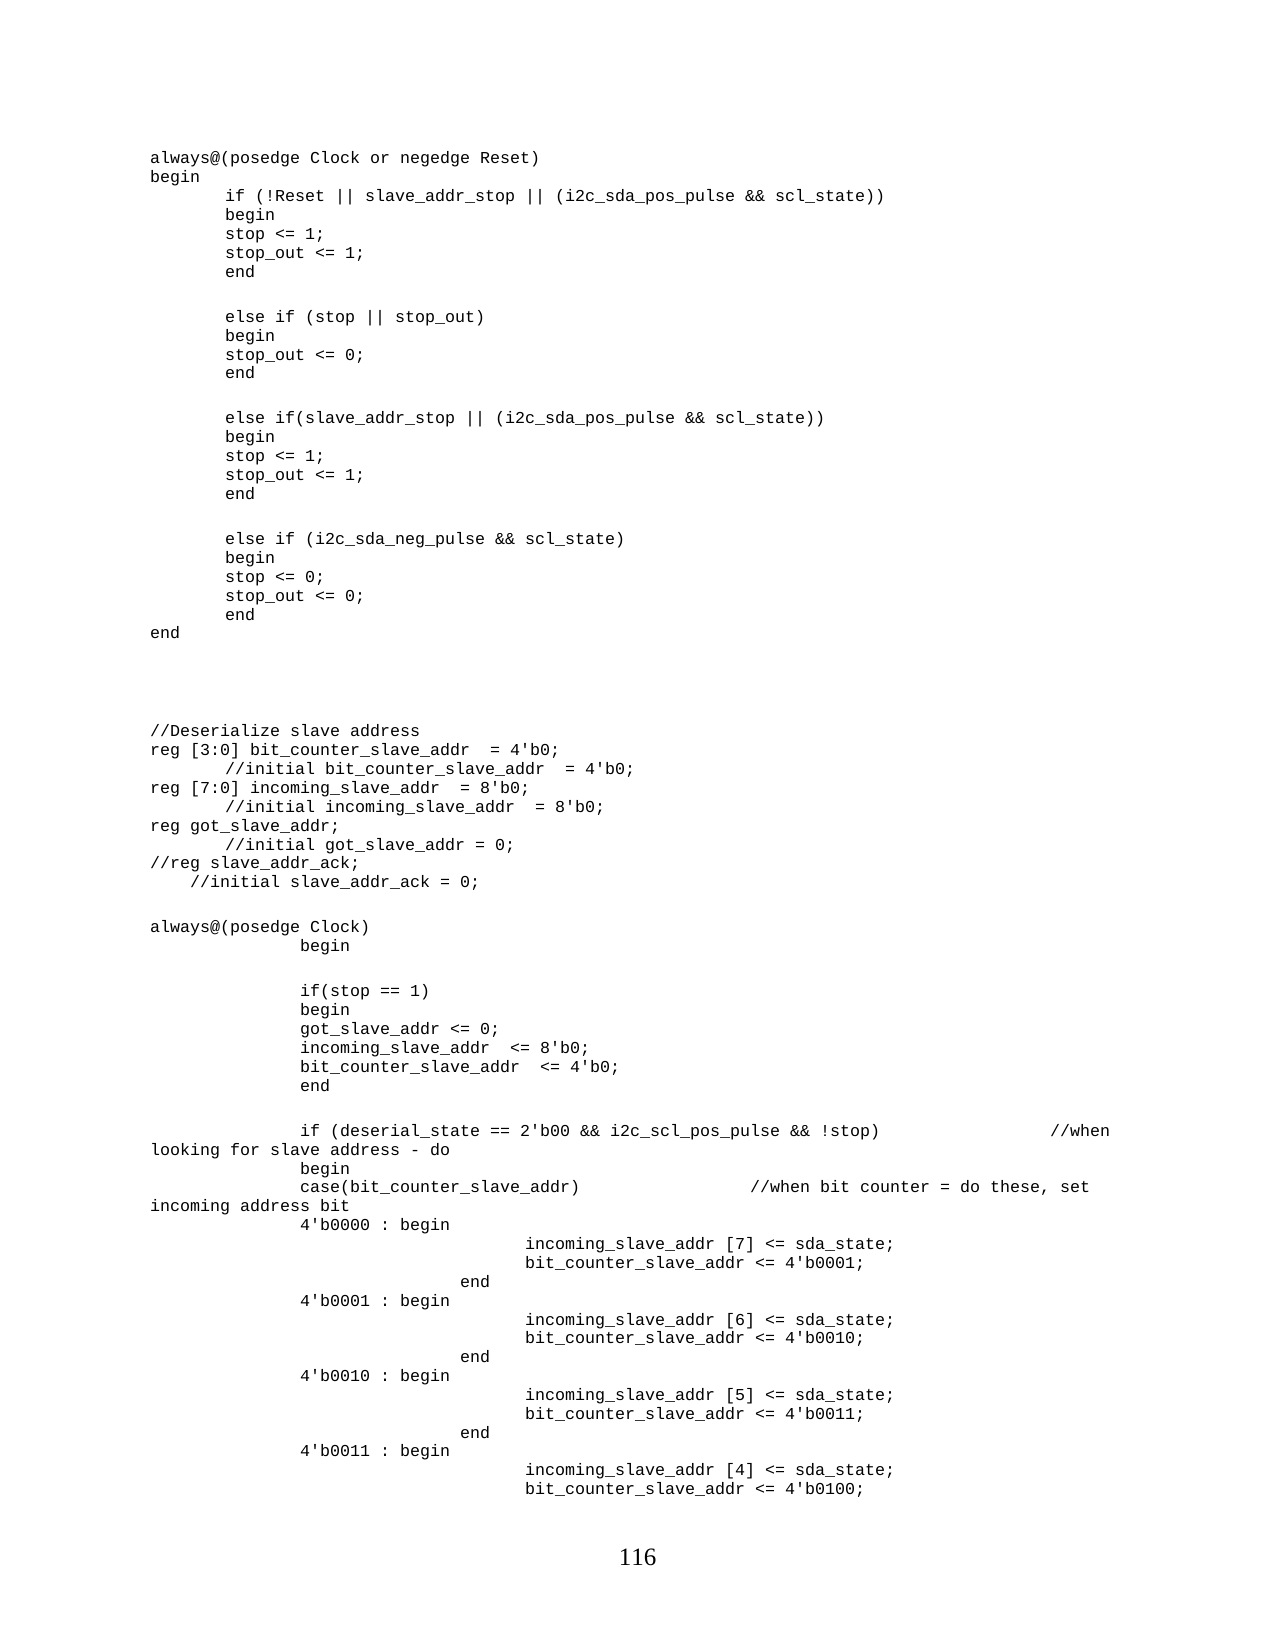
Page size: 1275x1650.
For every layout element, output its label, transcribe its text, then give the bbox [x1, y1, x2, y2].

text stop_out <= 1; [150, 467, 1125, 486]
text stop <= 0; [150, 568, 1125, 587]
text end [150, 625, 1125, 644]
text end [150, 606, 1125, 625]
text got_slave_addr <= 0; [150, 1021, 1125, 1039]
text begin [150, 1160, 1125, 1179]
text //initial slave_addr_ack = 0; [150, 874, 1125, 893]
text case(bit_counter_slave_addr) //when bit counter = do these, set incoming address bit [150, 1179, 1125, 1217]
text begin [150, 429, 1125, 448]
text if(stop == 1) [150, 983, 1125, 1002]
text stop_out <= 0; [150, 587, 1125, 606]
text begin [150, 207, 1125, 225]
text else if (i2c_sda_neg_pulse && scl_state) [150, 531, 1125, 549]
text stop <= 1; [150, 225, 1125, 244]
text stop_out <= 1; [150, 244, 1125, 263]
text if (!Reset || slave_addr_stop || (i2c_sda_pos_pulse && scl_state)) [150, 188, 1125, 207]
text reg [7:0] incoming_slave_addr = 8'b0; [150, 779, 1125, 798]
text begin [150, 549, 1125, 568]
text incoming_slave_addr [5] <= sda_state; [150, 1386, 1125, 1405]
text stop_out <= 0; [150, 346, 1125, 365]
text stop <= 1; [150, 448, 1125, 467]
text end [150, 263, 1125, 282]
text //initial bit_counter_slave_addr = 4'b0; [150, 761, 1125, 779]
text //initial incoming_slave_addr = 8'b0; [150, 798, 1125, 817]
text incoming_slave_addr [7] <= sda_state; [150, 1236, 1125, 1254]
text bit_counter_slave_addr <= 4'b0001; [150, 1254, 1125, 1273]
text always@(posedge Clock or negedge Reset) [150, 150, 1125, 169]
text begin [150, 938, 1125, 957]
text //Deserialize slave address [150, 723, 1125, 742]
text end [150, 486, 1125, 504]
text if (deserial_state == 2'b00 && i2c_scl_pos_pulse && !stop) //when looking for slave address - do [150, 1122, 1125, 1160]
text begin [150, 327, 1125, 346]
text begin [150, 1002, 1125, 1021]
text //reg slave_addr_ack; [150, 855, 1125, 874]
text else if(slave_addr_stop || (i2c_sda_pos_pulse && scl_state)) [150, 410, 1125, 429]
text begin [150, 169, 1125, 188]
text incoming_slave_addr [4] <= sda_state; [150, 1462, 1125, 1481]
text reg [3:0] bit_counter_slave_addr = 4'b0; [150, 742, 1125, 761]
text end [150, 365, 1125, 384]
text 4'b0001 : begin [150, 1292, 1125, 1311]
text incoming_slave_addr [6] <= sda_state; [150, 1311, 1125, 1330]
text incoming_slave_addr <= 8'b0; [150, 1039, 1125, 1058]
text else if (stop || stop_out) [150, 308, 1125, 327]
text end [150, 1349, 1125, 1368]
text always@(posedge Clock) [150, 919, 1125, 938]
text end [150, 1424, 1125, 1443]
text bit_counter_slave_addr <= 4'b0; [150, 1058, 1125, 1077]
text bit_counter_slave_addr <= 4'b0010; [150, 1330, 1125, 1349]
text bit_counter_slave_addr <= 4'b0011; [150, 1405, 1125, 1424]
text 4'b0000 : begin [150, 1217, 1125, 1236]
text bit_counter_slave_addr <= 4'b0100; [150, 1481, 1125, 1499]
text //initial got_slave_addr = 0; [150, 836, 1125, 855]
text 4'b0010 : begin [150, 1368, 1125, 1386]
text reg got_slave_addr; [150, 817, 1125, 836]
text end [150, 1273, 1125, 1292]
text 4'b0011 : begin [150, 1443, 1125, 1462]
text end [150, 1077, 1125, 1096]
